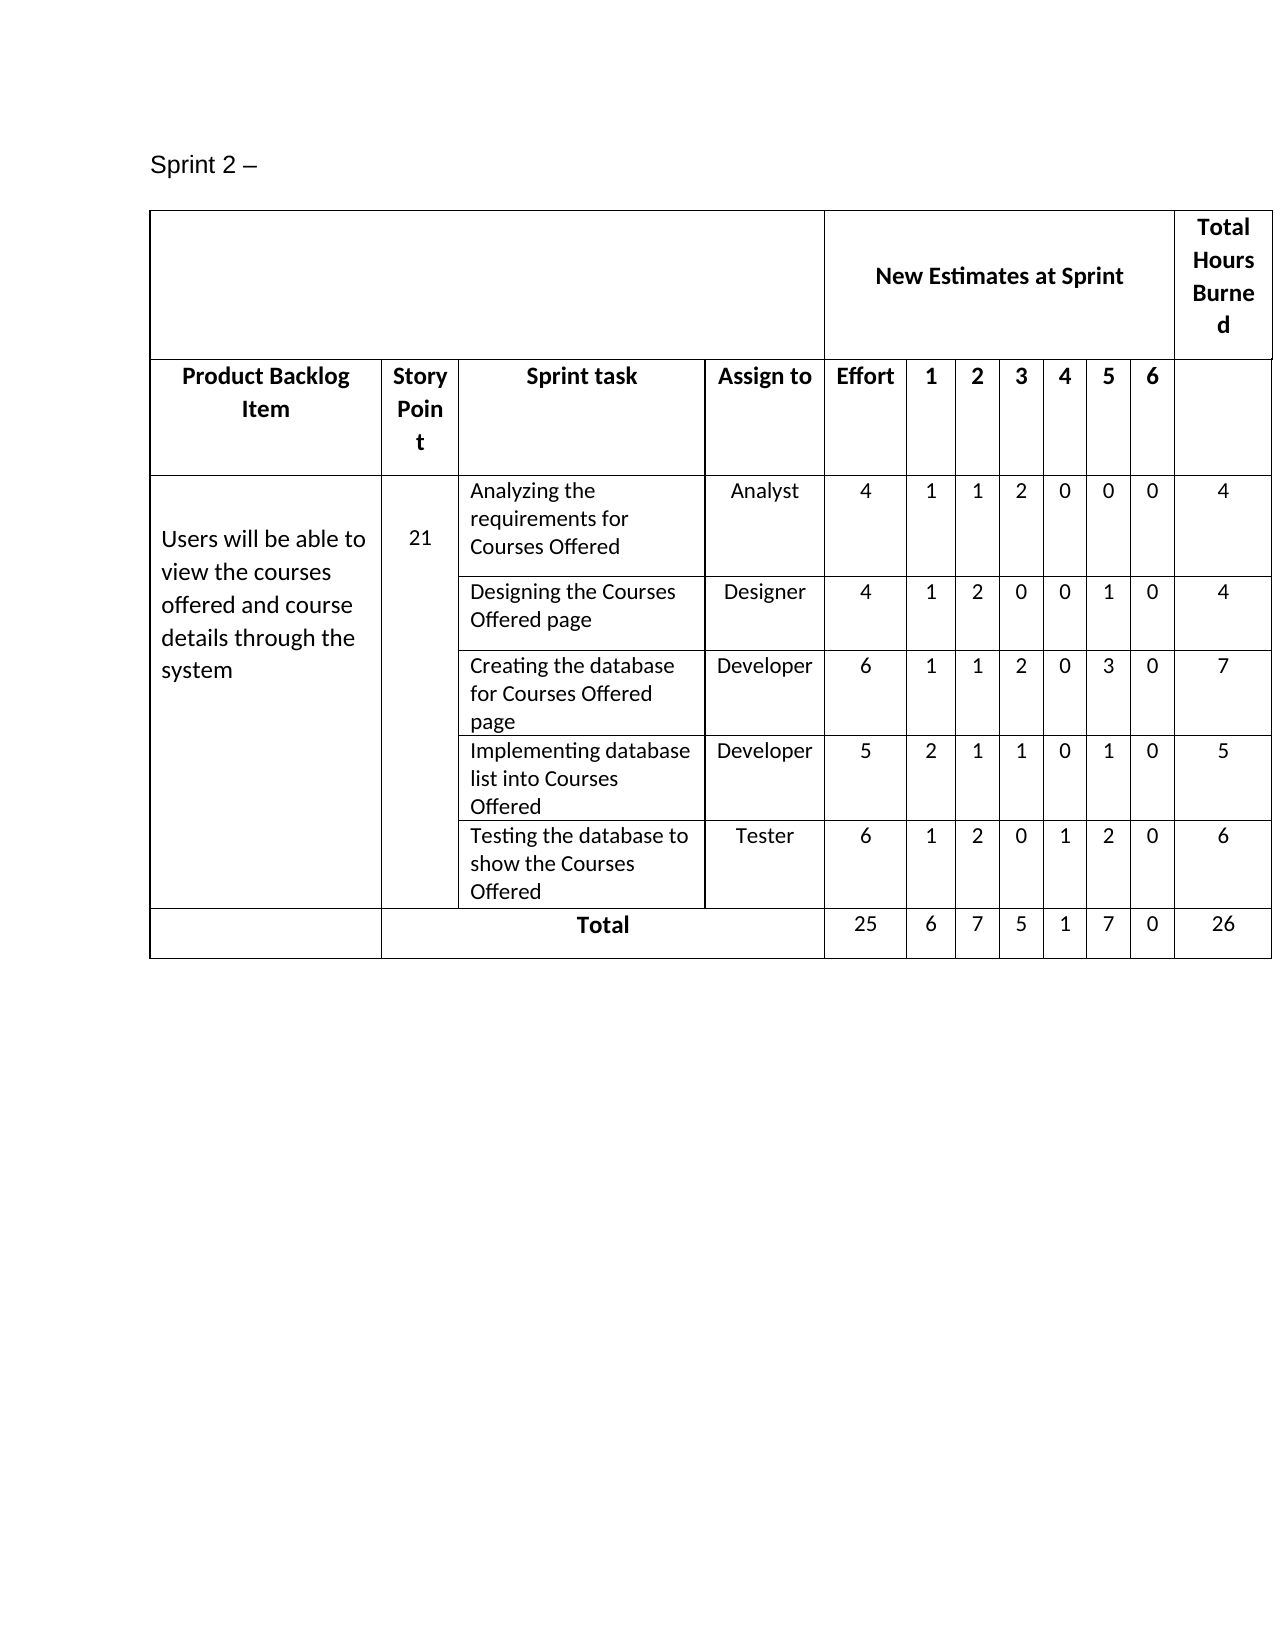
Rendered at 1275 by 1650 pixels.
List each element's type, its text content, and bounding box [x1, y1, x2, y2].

table_cell 1 [907, 577, 955, 650]
table_cell Implementing database list into Courses Offered [459, 736, 704, 820]
table_cell Developer [706, 651, 824, 735]
table_cell 4 [1175, 577, 1271, 650]
table_cell 1 [956, 736, 999, 820]
table_cell 1 [907, 651, 955, 735]
table_cell 2 [956, 360, 999, 475]
table_cell 7 [1087, 909, 1130, 958]
table_cell 4 [825, 577, 906, 650]
table_cell Effort [825, 360, 906, 475]
table_cell Story Point [382, 360, 458, 475]
table_cell 0 [1000, 821, 1043, 908]
table_cell 0 [1044, 736, 1086, 820]
table_cell 0 [1044, 651, 1086, 735]
table_cell 2 [956, 577, 999, 650]
table_cell 5 [1087, 360, 1130, 475]
table_cell 0 [1000, 577, 1043, 650]
table_cell 1 [907, 821, 955, 908]
table_cell 3 [1000, 360, 1043, 475]
table_cell Testing the database to show the Courses Offered [459, 821, 704, 908]
table_cell Total [382, 909, 824, 958]
table_cell 0 [1131, 651, 1174, 735]
table_cell 7 [956, 909, 999, 958]
table_cell 2 [1000, 476, 1043, 576]
table_cell 2 [907, 736, 955, 820]
table_cell Designer [706, 577, 824, 650]
table_cell Developer [706, 736, 824, 820]
table_cell Product Backlog Item [151, 360, 381, 475]
table_cell Sprint task [459, 360, 704, 475]
table_cell 0 [1131, 821, 1174, 908]
table_cell 0 [1131, 476, 1174, 576]
table_cell 1 [907, 360, 955, 475]
table_cell 4 [1175, 476, 1271, 576]
table_cell 1 [907, 476, 955, 576]
table_header [151, 211, 824, 359]
table_cell Assign to [706, 360, 824, 475]
table_cell 7 [1175, 651, 1271, 735]
table_cell 5 [825, 736, 906, 820]
table_cell 5 [1175, 736, 1271, 820]
table_cell 0 [1131, 736, 1174, 820]
table_cell 5 [1000, 909, 1043, 958]
table_header New Estimates at Sprint [825, 211, 1174, 359]
table_cell 0 [1044, 476, 1086, 576]
table_cell 0 [1044, 577, 1086, 650]
table_cell Tester [706, 821, 824, 908]
table_cell 2 [1087, 821, 1130, 908]
table_cell 2 [956, 821, 999, 908]
table_cell 4 [825, 476, 906, 576]
table_cell 1 [1087, 577, 1130, 650]
table_cell 6 [1175, 821, 1271, 908]
table_cell Analyst [706, 476, 824, 576]
table_cell 1 [1087, 736, 1130, 820]
table_cell Creating the database for Courses Offered page [459, 651, 704, 735]
table_cell [1175, 360, 1271, 475]
table_cell 21 [382, 476, 458, 908]
table_cell 1 [1044, 909, 1086, 958]
table_cell 6 [907, 909, 955, 958]
table_cell 6 [825, 821, 906, 908]
table_cell 1 [1000, 736, 1043, 820]
table_cell Analyzing the requirements for Courses Offered [459, 476, 704, 576]
table_cell 25 [825, 909, 906, 958]
table_cell 2 [1000, 651, 1043, 735]
table_cell [151, 909, 381, 958]
table_cell 1 [956, 476, 999, 576]
table_cell 1 [956, 651, 999, 735]
table_cell 0 [1131, 577, 1174, 650]
table_cell 1 [1044, 821, 1086, 908]
table_cell 6 [825, 651, 906, 735]
table_cell 3 [1087, 651, 1130, 735]
table_header Total Hours Burned [1175, 211, 1272, 359]
table_cell 26 [1175, 909, 1271, 958]
table_cell 0 [1131, 909, 1174, 958]
table_cell 0 [1087, 476, 1130, 576]
table_cell 6 [1131, 360, 1174, 475]
table_cell Users will be able to view the courses offered and course details through the system [151, 476, 381, 908]
table_cell 4 [1044, 360, 1086, 475]
text Sprint 2 – [150, 150, 1125, 179]
table_cell Designing the Courses Offered page [459, 577, 704, 650]
